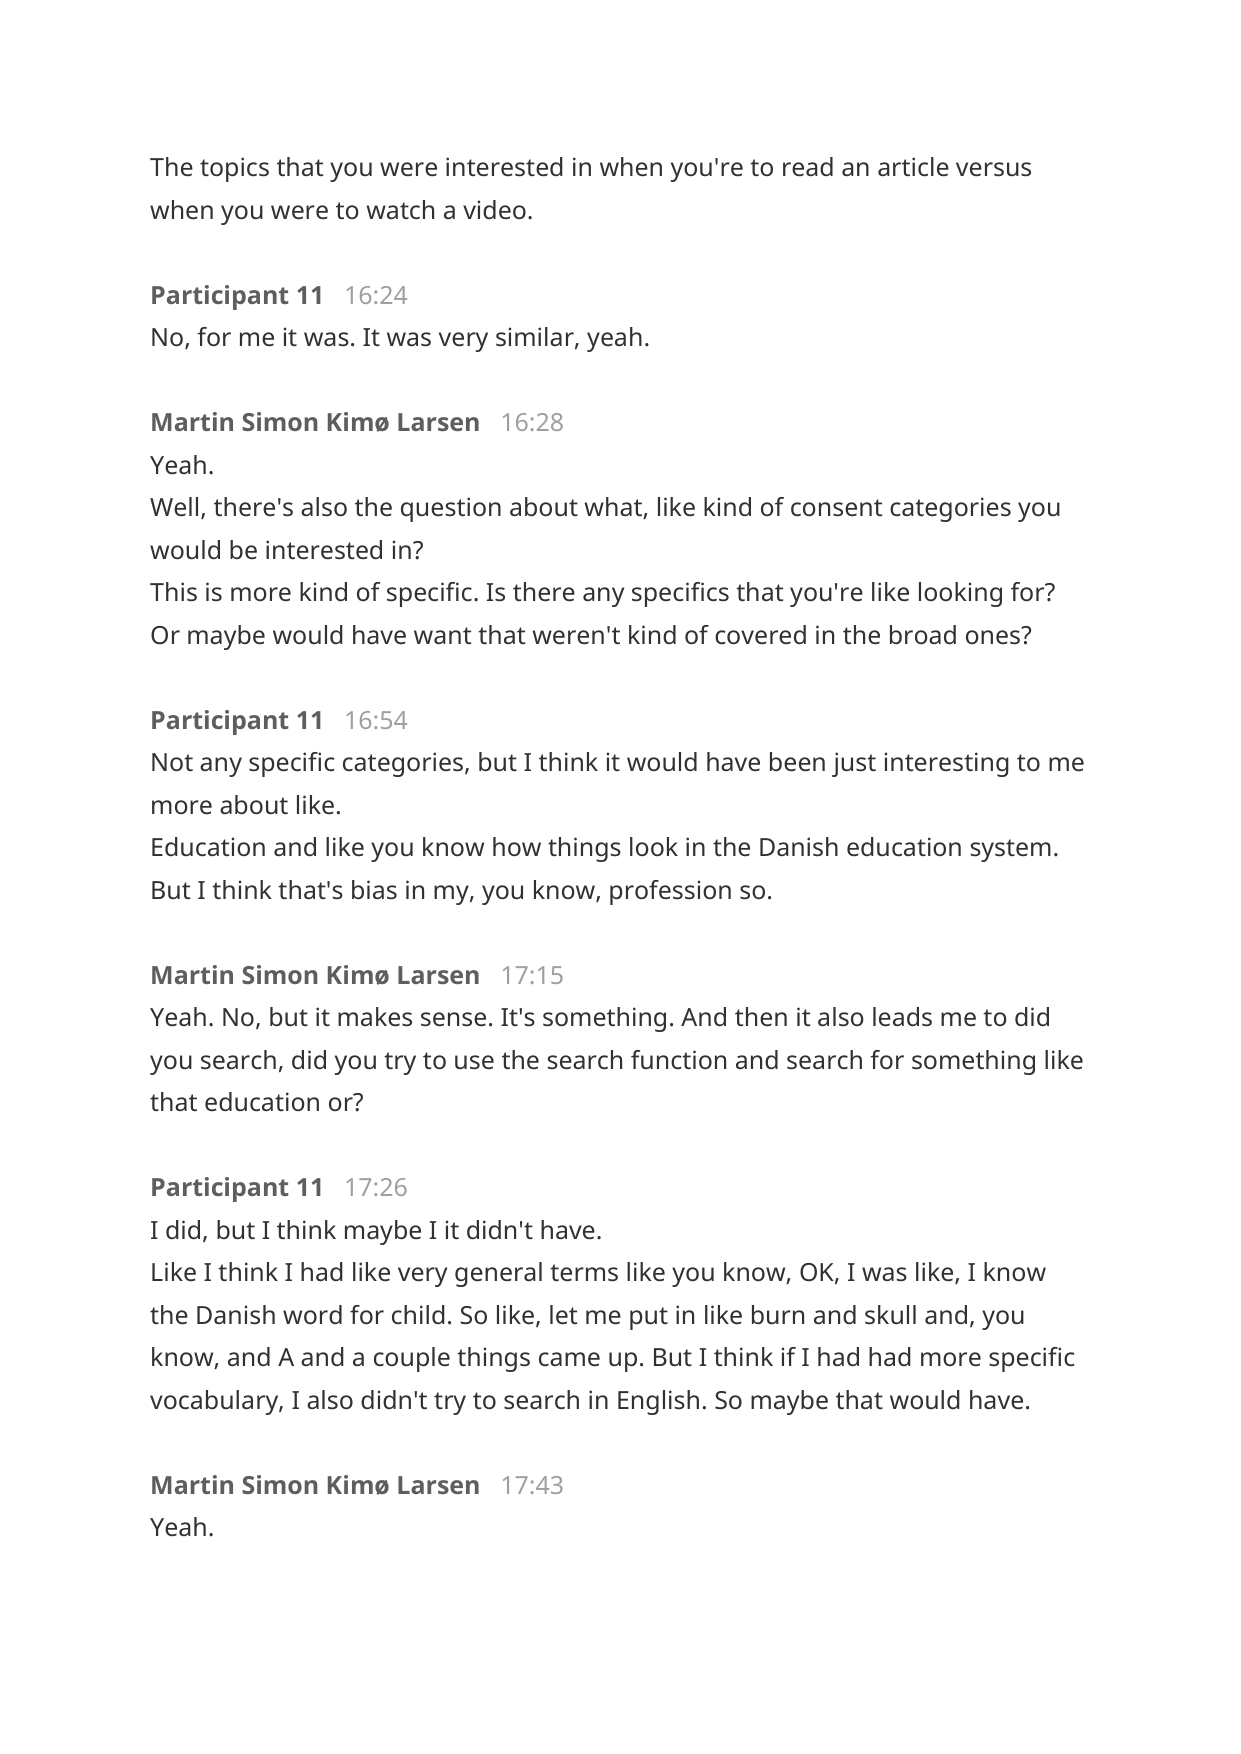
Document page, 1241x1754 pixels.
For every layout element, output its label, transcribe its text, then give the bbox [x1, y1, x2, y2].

text Participant 11 17:26 I did, but I think maybe I it didn't have. Like I think I had like very general terms like you know, OK, I was like, I know the Danish word for child. So like, let me put in like burn and skull and, you know, and A and a couple things came up. But I think if I had had more specific vocabulary, I also didn't try to search in English. So maybe that would have. [150, 1127, 1090, 1417]
text Participant 11 16:24 No, for me it was. It was very similar, yeah. [150, 235, 1090, 354]
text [150, 150, 1090, 227]
text Martin Simon Kimø Larsen 17:43 Yeah. [150, 1425, 1090, 1544]
text Martin Simon Kimø Larsen 17:15 Yeah. No, but it makes sense. It's something. And then it also leads me to did you search, did you try to use the search function and search for something like that education or? [150, 915, 1090, 1119]
text Participant 11 16:54 Not any specific categories, but I think it would have been just interesting to me more about like. Education and like you know how things look in the Danish education system. But I think that's bias in my, you know, profession so. [150, 660, 1090, 907]
text Martin Simon Kimø Larsen 16:28 Yeah. Well, there's also the question about what, like kind of consent categories you would be interested in? This is more kind of specific. Is there any specifics that you're like looking for? Or maybe would have want that weren't kind of covered in the broad ones? [150, 362, 1090, 652]
